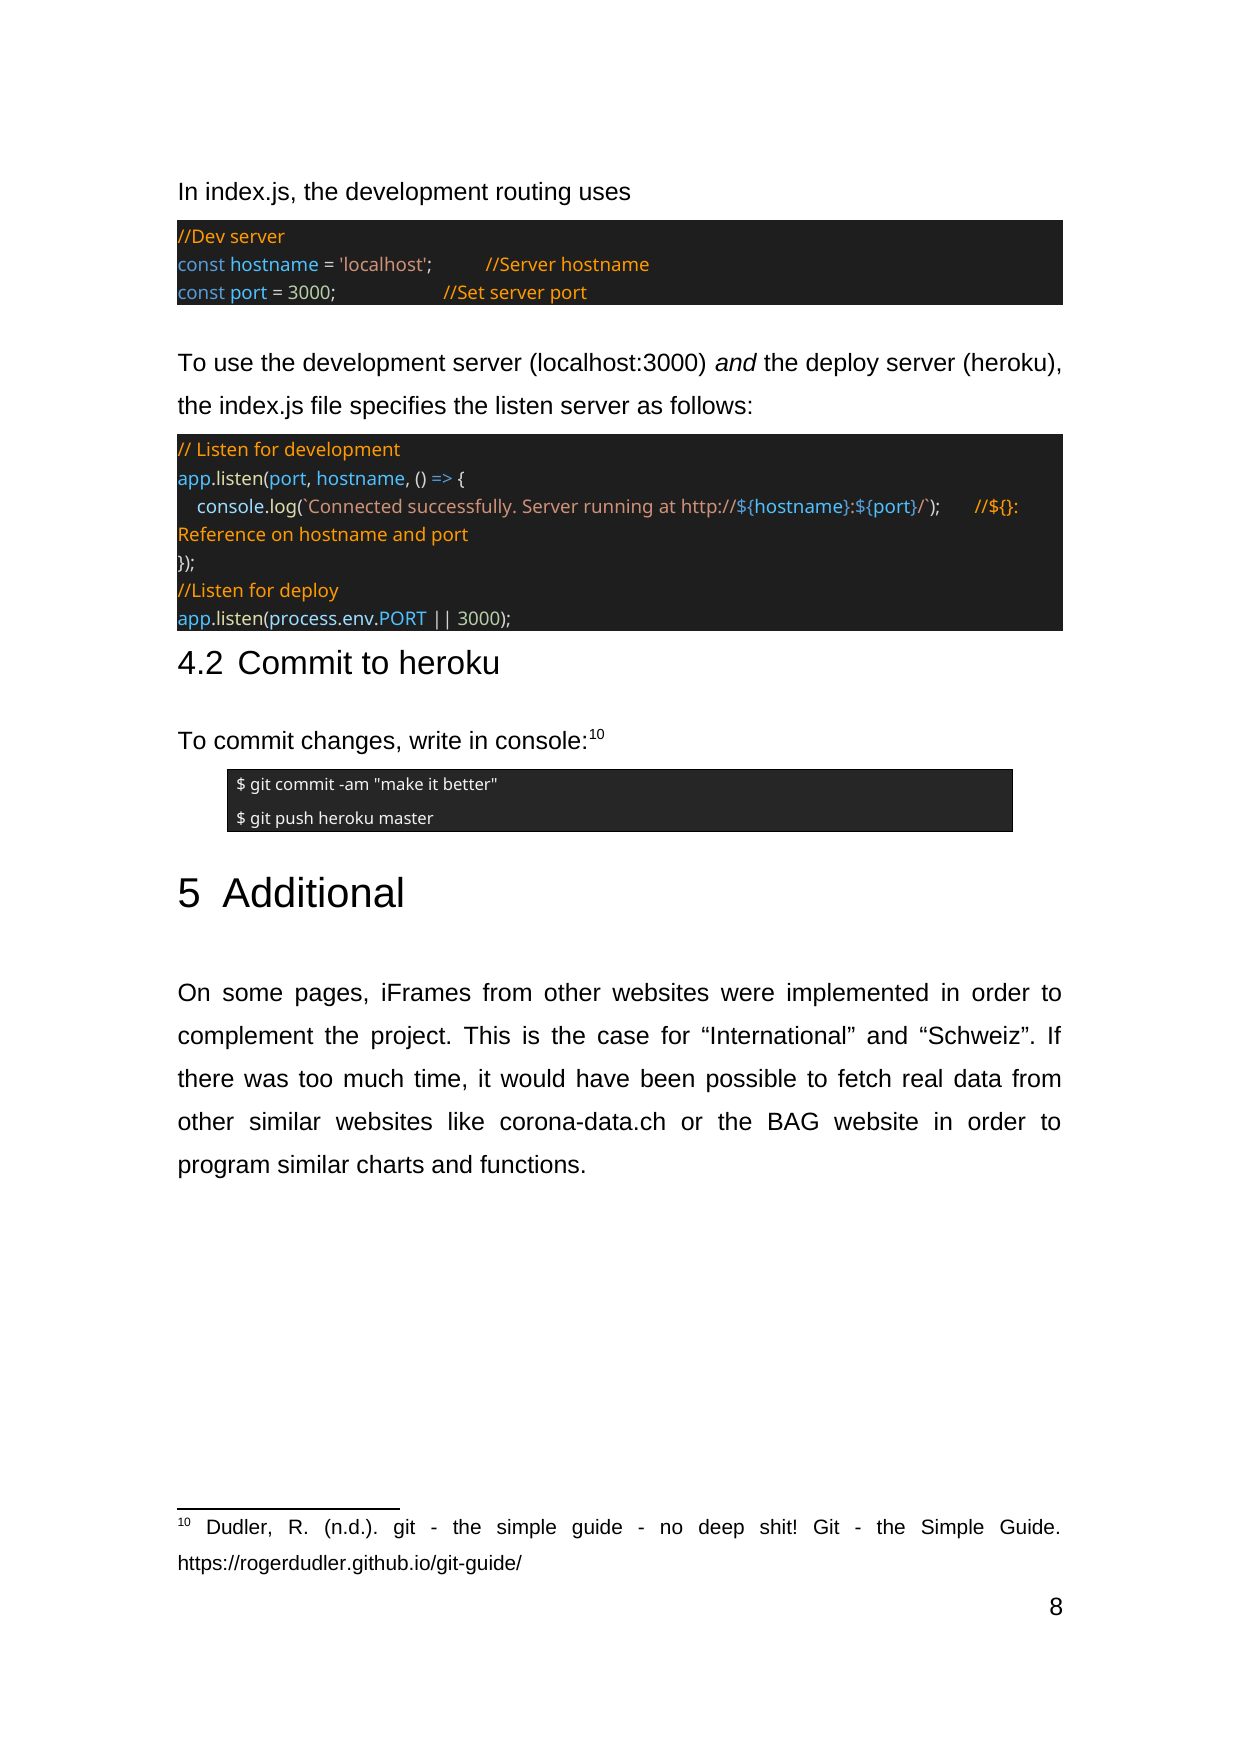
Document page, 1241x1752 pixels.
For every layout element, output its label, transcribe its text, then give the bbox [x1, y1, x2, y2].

subtitle Commit to heroku [177, 643, 1063, 682]
text $ git commit -am "make it better" [228, 770, 1012, 795]
text In index.js, the development routing uses [177, 177, 1063, 206]
text On some pages, iFrames from other websites were implemented in order to complement the project. This is the case for “International” and “Schweiz”. If there was too much time, it would have been possible to fetch real data from other similar websites like corona-data.ch or the BAG website in order to program similar charts and functions. [177, 978, 1063, 1179]
text app.listen(port, hostname, () => { [177, 462, 1063, 490]
text app.listen(process.env.PORT || 3000); [177, 603, 1063, 631]
text //Dev server [177, 220, 1063, 248]
text To use the development server (localhost:3000) and the deploy server (heroku), the index.js file specifies the listen server as follows: [177, 348, 1063, 420]
text console.log(`Connected successfully. Server running at http://${hostname}:${port}/`); //${}: Reference on hostname and port [177, 490, 1063, 547]
text const port = 3000; //Set server port [177, 277, 1063, 305]
subtitle Additional [177, 868, 1063, 916]
text To commit changes, write in console: [177, 726, 1063, 755]
text }); [177, 547, 1063, 575]
text //Listen for deploy [177, 575, 1063, 603]
text $ git push heroku master [228, 803, 1012, 831]
text // Listen for development [177, 434, 1063, 462]
text const hostname = 'localhost'; //Server hostname [177, 248, 1063, 277]
